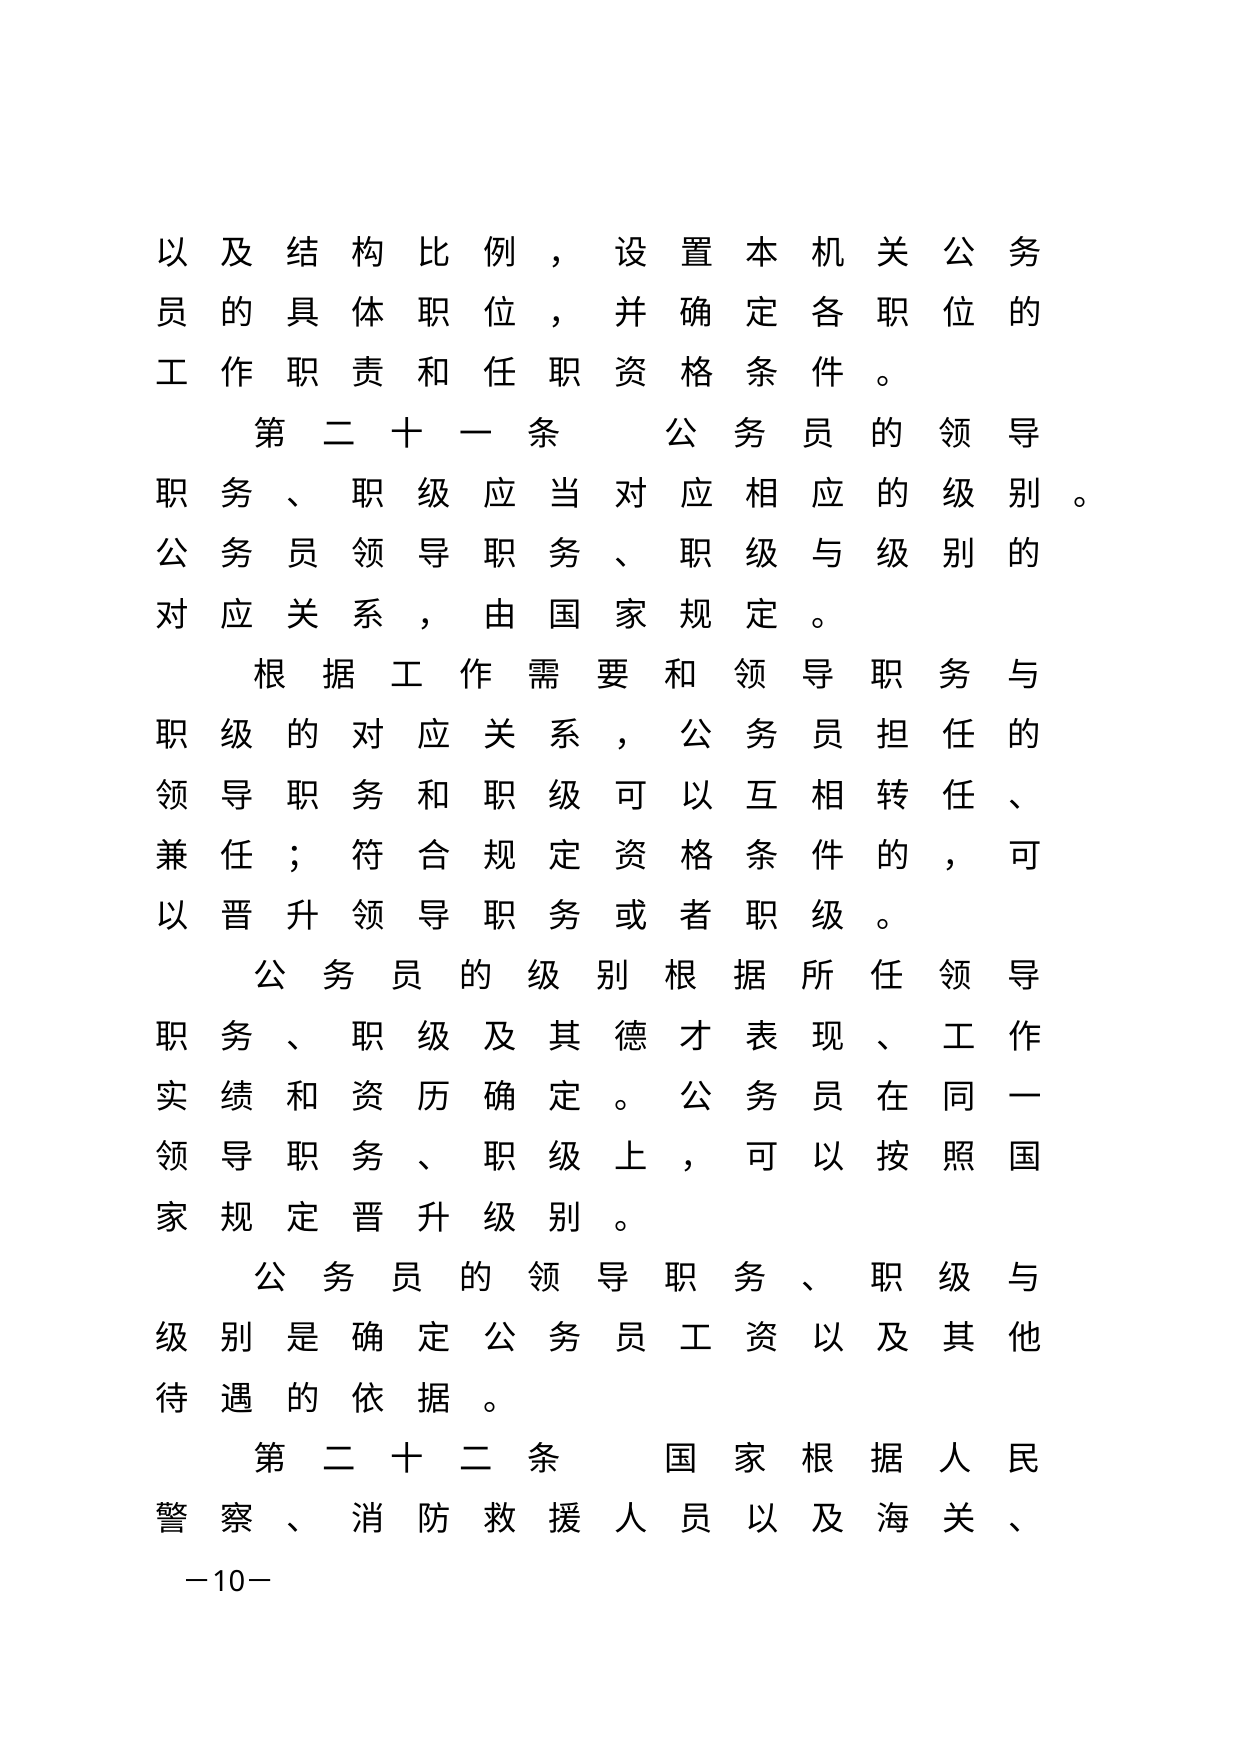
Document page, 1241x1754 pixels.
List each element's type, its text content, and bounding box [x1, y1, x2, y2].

text 第二十条 各机关依照确定的职能、规格、编制限额、职数以及结构比例，设置本机关公务员的具体职位，并确定各职位的工作职责和任职资格条件。 [155, 219, 1073, 400]
text 公务员的级别根据所任领导职务、职级及其德才表现、工作实绩和资历确定。公务员在同一领导职务、职级上，可以按照国家规定晋升级别。 [155, 943, 1073, 1245]
text 根据工作需要和领导职务与职级的对应关系，公务员担任的领导职务和职级可以互相转任、兼任；符合规定资格条件的，可以晋升领导职务或者职级。 [155, 642, 1073, 943]
text 第二十一条 公务员的领导职务、职级应当对应相应的级别。公务员领导职务、职级与级别的对应关系，由国家规定。 [155, 400, 1073, 642]
text 第二十二条 国家根据人民警察、消防救援人员以及海关、驻外外交机构等公务员的工作特点，设置与其领导职务、职级相对应的衔级。 [155, 1426, 1073, 1546]
text 公务员的领导职务、职级与级别是确定公务员工资以及其他待遇的依据。 [155, 1245, 1073, 1426]
